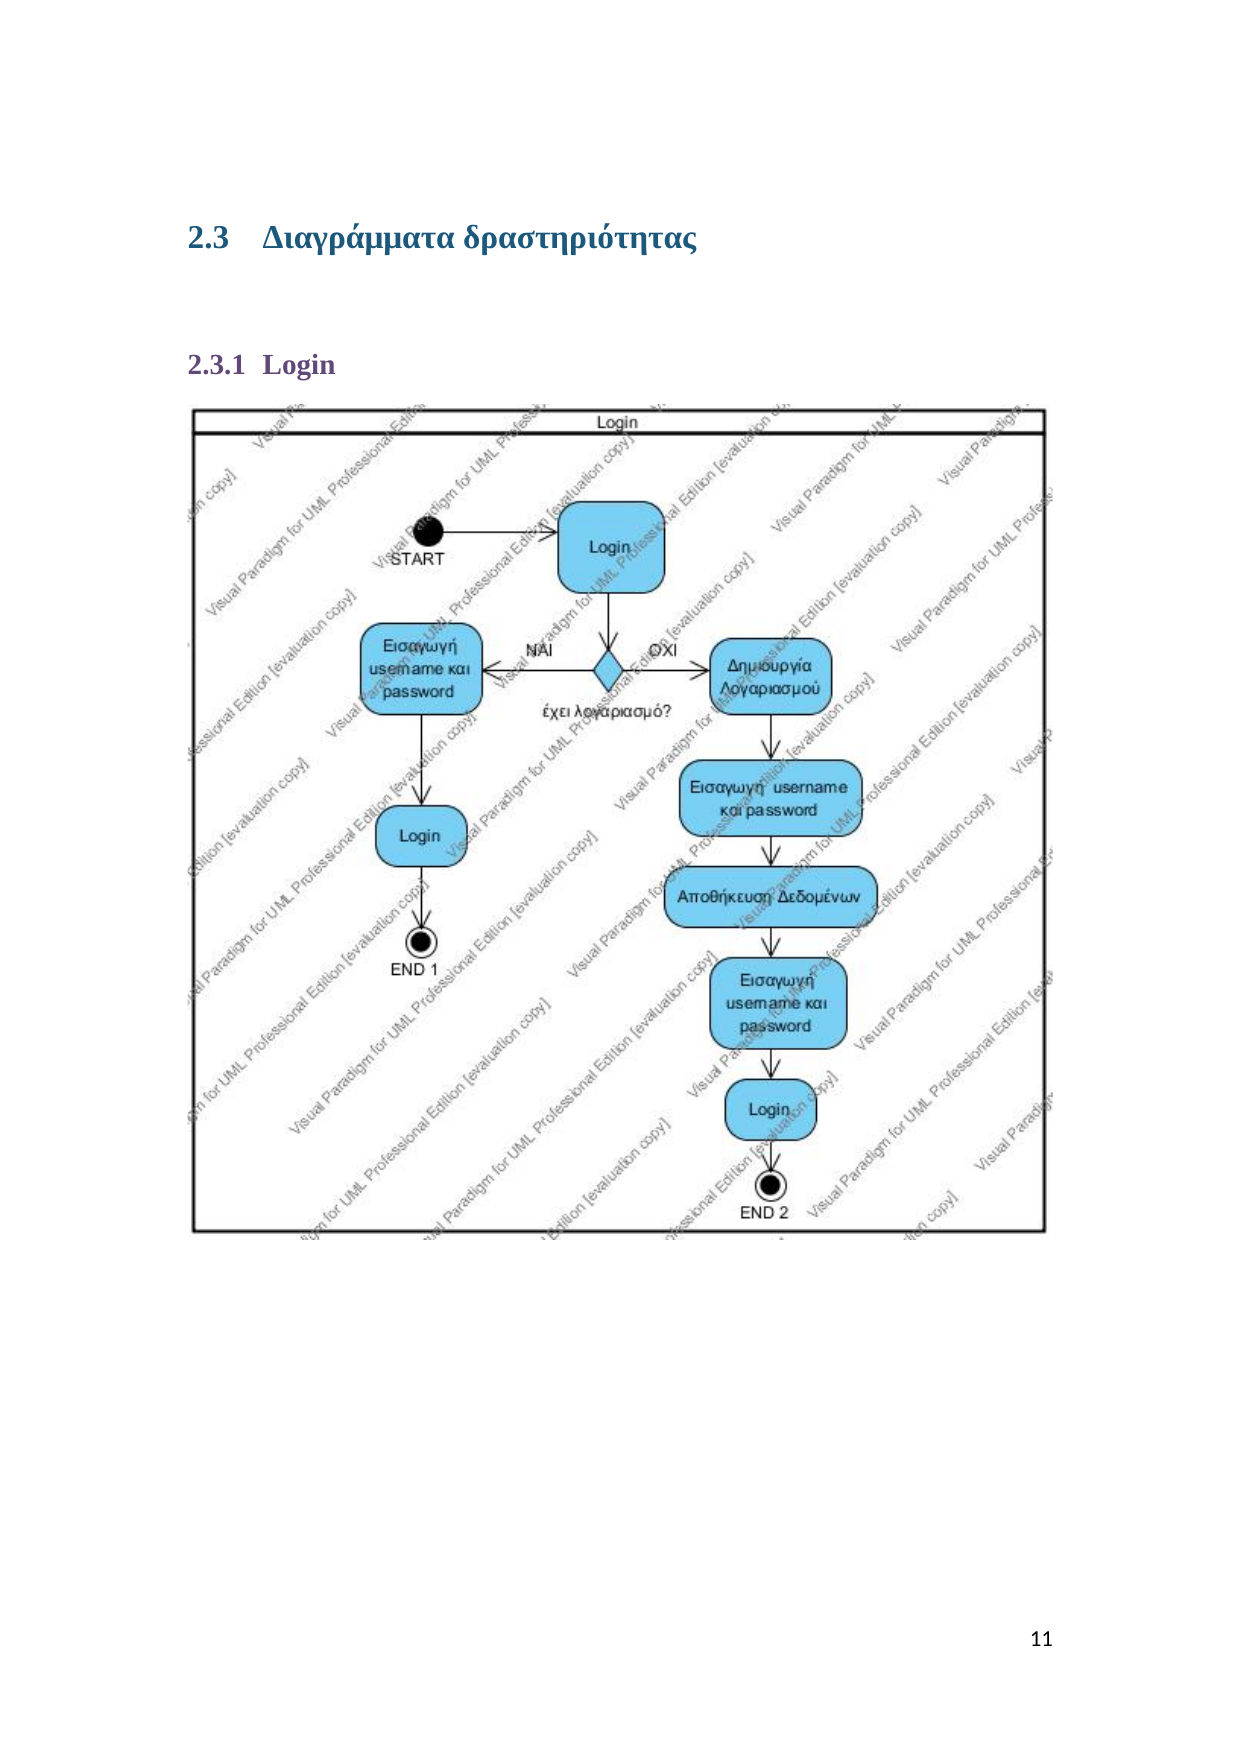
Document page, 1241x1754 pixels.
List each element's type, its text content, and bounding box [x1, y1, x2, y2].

picture [187, 404, 1053, 1240]
subtitle Login [187, 354, 1053, 379]
subtitle Διαγράμματα δραστηριότητας [187, 218, 1053, 256]
